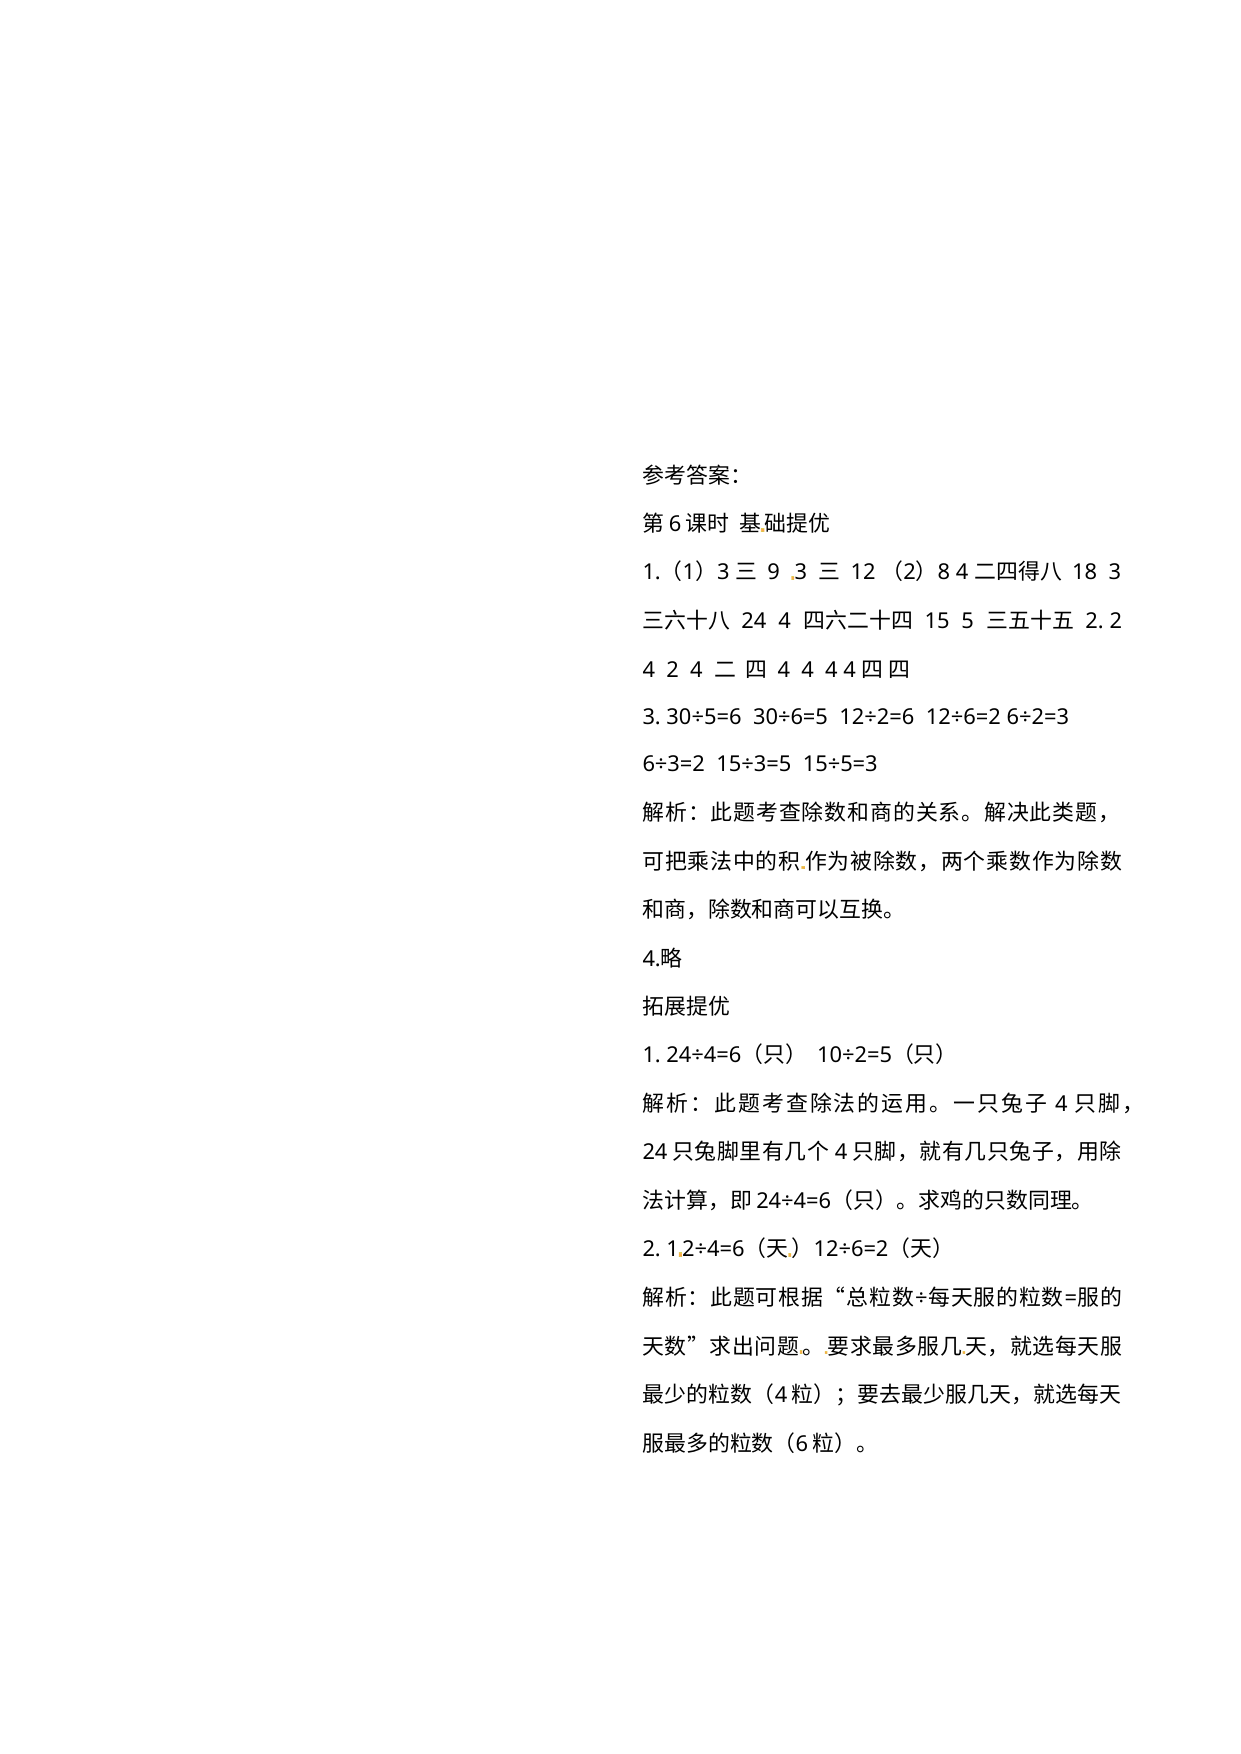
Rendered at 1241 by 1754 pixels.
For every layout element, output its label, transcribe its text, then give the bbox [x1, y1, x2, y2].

text 解析：此题可根据“总粒数÷每天服的粒数=服的天数”求出问题。要求最多服几天，就选每天服最少的粒数（4粒）；要去最少服几天，就选每天服最多的粒数（6粒）。 [642, 1279, 1122, 1458]
text 1.（1）3 三 9 3 三 12 （2）8 4 二四得八 18 3 三六十八 24 4 四六二十四 15 5 三五十五 2. 2 4 2 4 二 四 4 4 4 4 四 四 [642, 554, 1122, 684]
text 解析：此题考查除数和商的关系。解决此类题，可把乘法中的积作为被除数，两个乘数作为除数和商，除数和商可以互换。 [642, 794, 1122, 924]
text 3. 30÷5=6 30÷6=5 12÷2=6 12÷6=2 6÷2=3 [642, 700, 1122, 732]
text 拓展提优[来源:学科网ZXXK] [642, 989, 1122, 1021]
list 12÷4=6（天）12÷6=2（天） [642, 1231, 1122, 1264]
text 4.略 [642, 940, 1122, 973]
text 第6课时 基础提优[来源:学+科+网] [642, 506, 1122, 538]
text 解析：此题考查除法的运用。一只兔子4只脚，24只兔脚里有几个4只脚，就有几只兔子，用除法计算，即24÷4=6（只）。求鸡的只数同理。 [642, 1085, 1122, 1215]
text 参考答案： [642, 457, 1122, 490]
text 6÷3=2 15÷3=5 15÷5=3 [642, 747, 1122, 779]
list 24÷4=6（只） 10÷2=5（只） [642, 1037, 1122, 1069]
